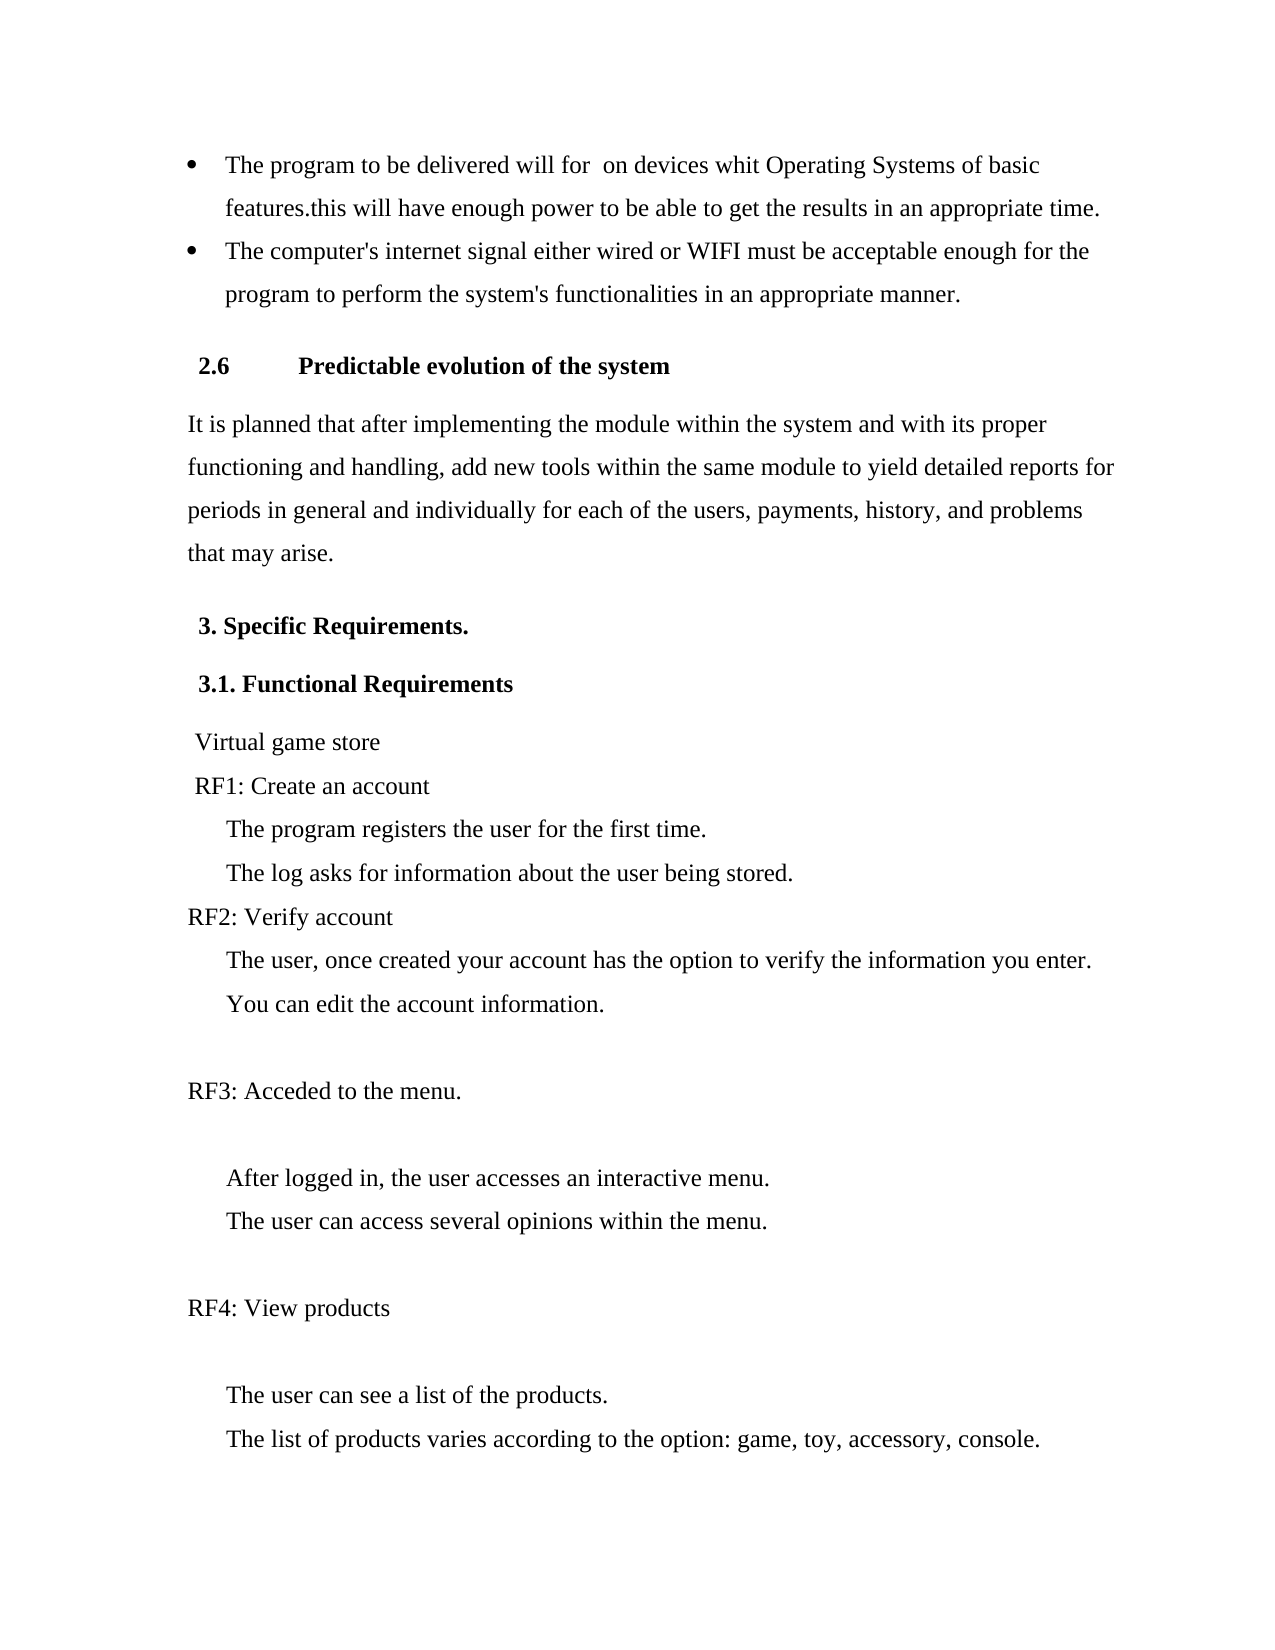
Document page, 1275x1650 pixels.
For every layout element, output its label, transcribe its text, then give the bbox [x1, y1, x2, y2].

text  The log asks for information about the user being stored. [187, 858, 1125, 887]
text  The user, once created your account has the option to verify the information you enter. [187, 945, 1125, 974]
text  The user can access several opinions within the menu. [187, 1206, 1125, 1235]
text  The user can see a list of the products. [187, 1381, 1125, 1409]
list The computer's internet signal either wired or WIFI must be acceptable enough for the program to perform the system's functionalities in an appropriate manner. [187, 236, 1125, 308]
text  The list of products varies according to the option: game, toy, accessory, console. [187, 1424, 1125, 1453]
text RF3: Acceded to the menu. [150, 1076, 1125, 1104]
list Predictable evolution of the system [198, 351, 1125, 380]
list The program to be delivered will for on devices whit Operating Systems of basic features.this will have enough power to be able to get the results in an appropriate time. [187, 150, 1125, 222]
text RF1: Create an account [194, 771, 1125, 800]
text RF2: Verify account [150, 902, 1125, 930]
text 3.1. Functional Requirements [198, 669, 1125, 698]
text It is planned that after implementing the module within the system and with its proper functioning and handling, add new tools within the same module to yield detailed reports for periods in general and individually for each of the users, payments, history, and problems that may arise. [187, 409, 1125, 567]
text RF4: View products [150, 1293, 1125, 1322]
text  After logged in, the user accesses an interactive menu. [187, 1163, 1125, 1192]
text  The program registers the user for the first time. [187, 814, 1125, 843]
text  You can edit the account information. [187, 989, 1125, 1017]
text 3. Specific Requirements. [198, 611, 1125, 639]
text Virtual game store [194, 727, 1125, 756]
